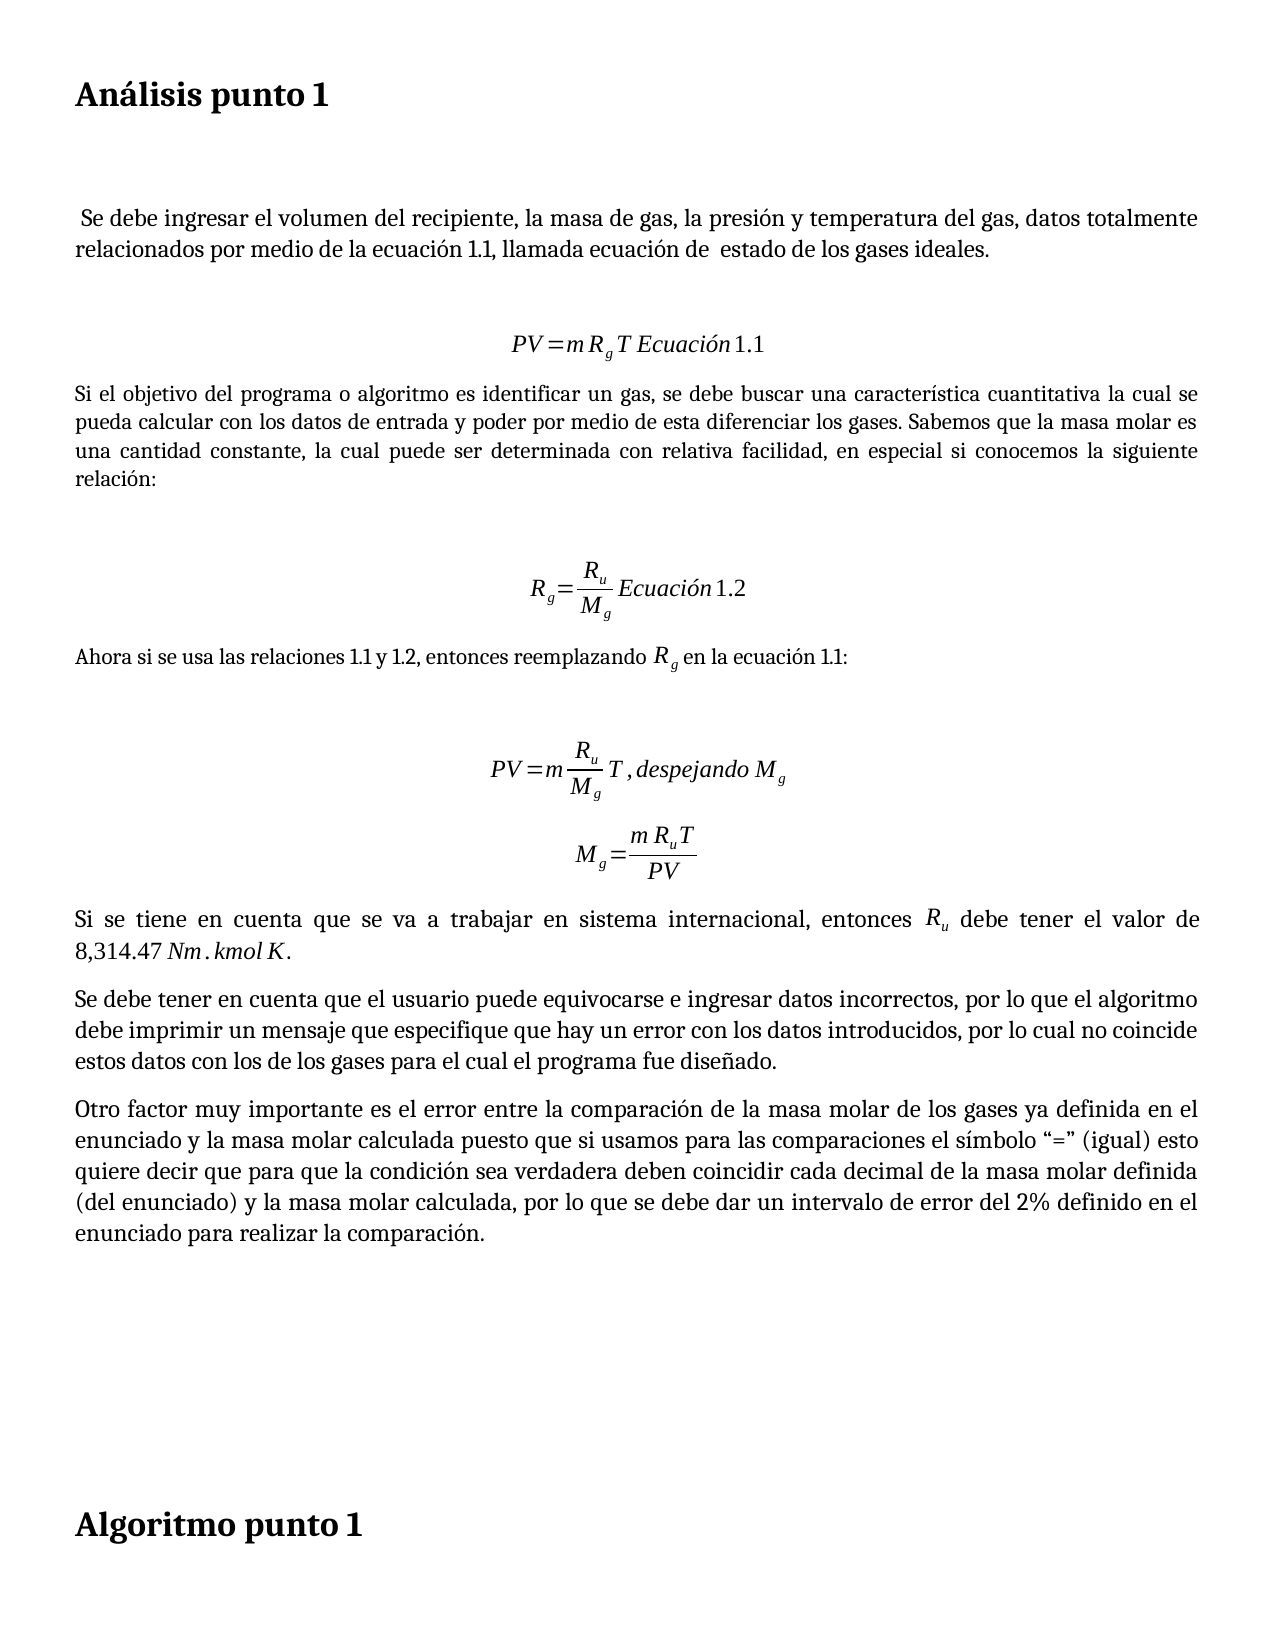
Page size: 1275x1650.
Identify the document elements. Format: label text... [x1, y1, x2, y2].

text Si se tiene en cuenta que se va a trabajar en sistema internacional, entonces debe tener el valor de . [75, 903, 1200, 966]
text Análisis punto 1 [75, 75, 1200, 116]
text Otro factor muy importante es el error entre la comparación de la masa molar de los gases ya definida en el enunciado y la masa molar calculada puesto que si usamos para las comparaciones el símbolo “=” (igual) esto quiere decir que para que la condición sea verdadera deben coincidir cada decimal de la masa molar definida (del enunciado) y la masa molar calculada, por lo que se debe dar un intervalo de error del 2% definido en el enunciado para realizar la comparación. [75, 1094, 1200, 1247]
text Si el objetivo del programa o algoritmo es identificar un gas, se debe buscar una característica cuantitativa la cual se pueda calcular con los datos de entrada y poder por medio de esta diferenciar los gases. Sabemos que la masa molar es una cantidad constante, la cual puede ser determinada con relativa facilidad, en especial si conocemos la siguiente relación: [75, 381, 1200, 492]
text Se debe ingresar el volumen del recipiente, la masa de gas, la presión y temperatura del gas, datos totalmente relacionados por medio de la ecuación 1.1, llamada ecuación de estado de los gases ideales. [75, 204, 1200, 264]
text Se debe tener en cuenta que el usuario puede equivocarse e ingresar datos incorrectos, por lo que el algoritmo debe imprimir un mensaje que especifique que hay un error con los datos introducidos, por lo cual no coincide estos datos con los de los gases para el cual el programa fue diseñado. [75, 985, 1200, 1076]
text Ahora si se usa las relaciones 1.1 y 1.2, entonces reemplazando en la ecuación 1.1: [75, 641, 1200, 673]
text Algoritmo punto 1 [75, 1505, 1200, 1546]
